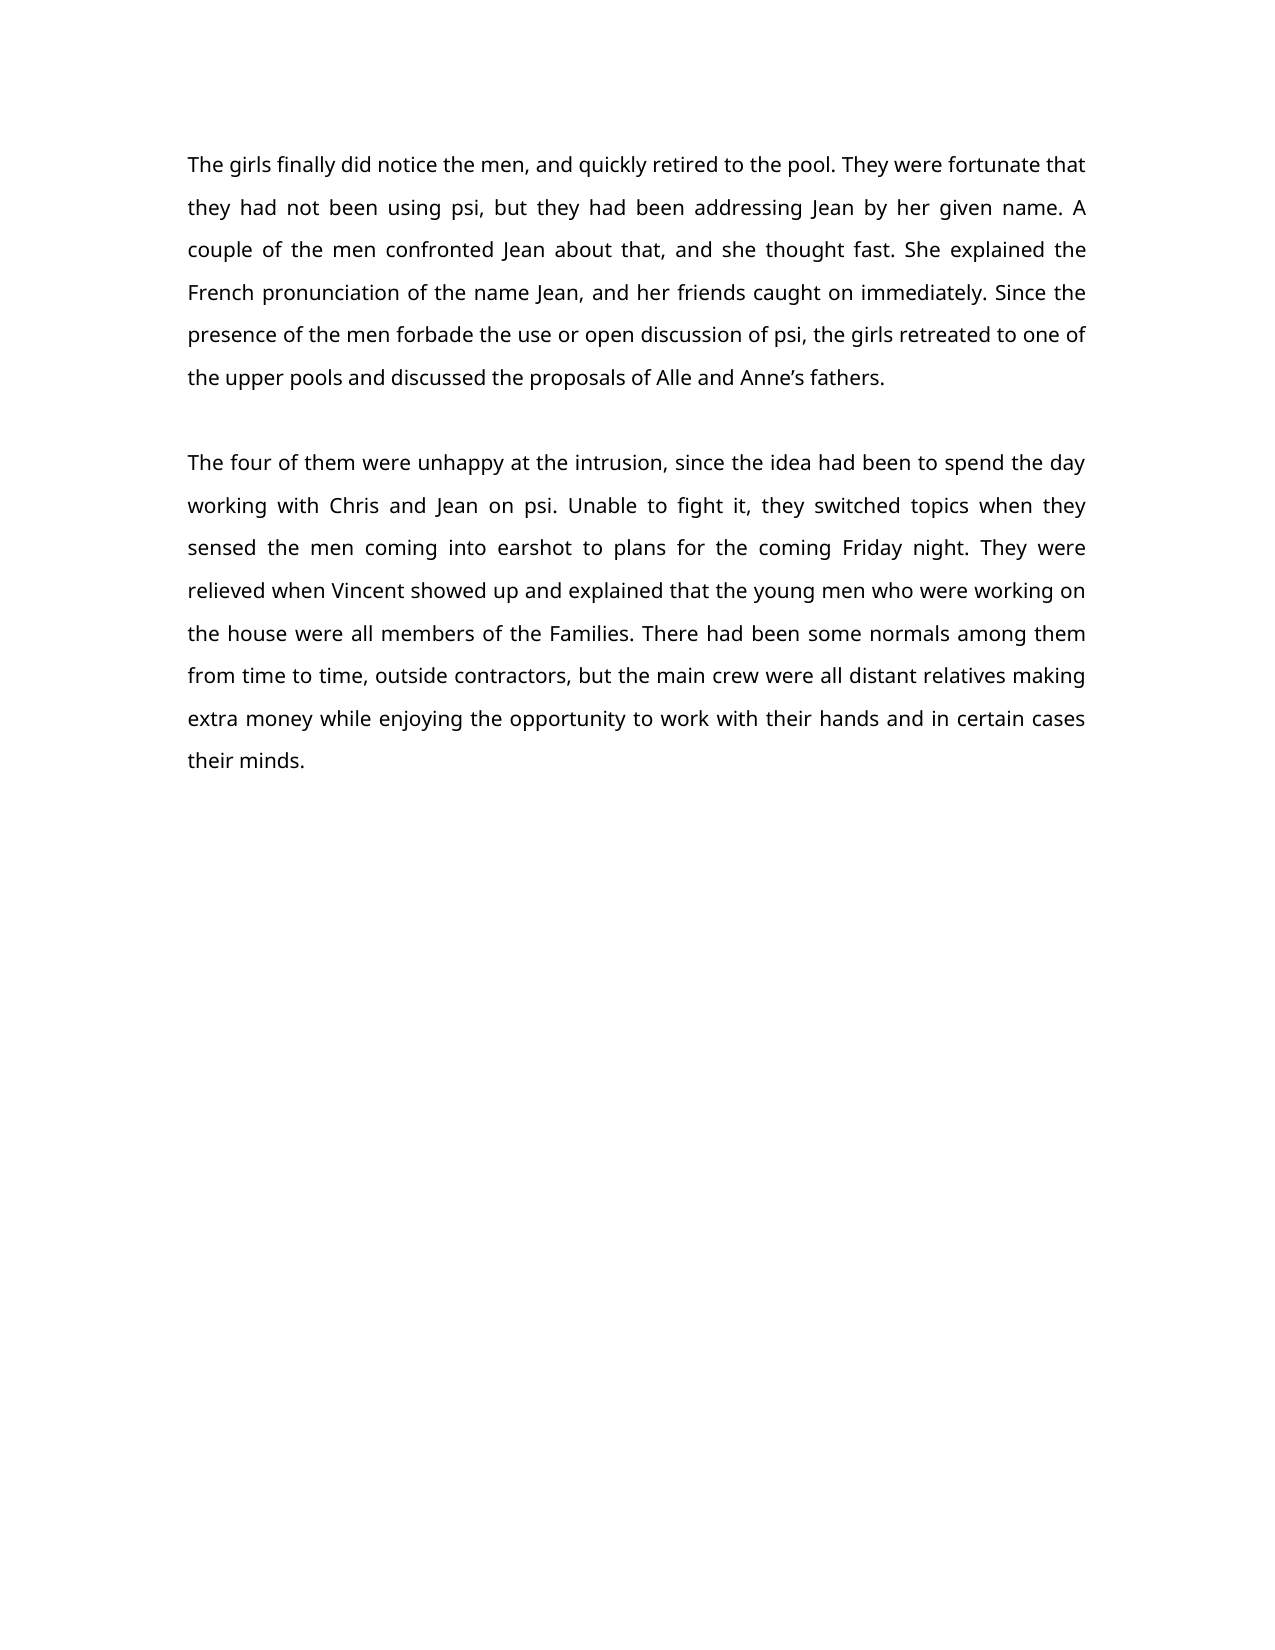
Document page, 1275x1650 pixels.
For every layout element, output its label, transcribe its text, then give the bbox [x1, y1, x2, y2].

text The four of them were unhappy at the intrusion, since the idea had been to spend the day working with Chris and Jean on psi. Unable to fight it, they switched topics when they sensed the men coming into earshot to plans for the coming Friday night. They were relieved when Vincent showed up and explained that the young men who were working on the house were all members of the Families. There had been some normals among them from time to time, outside contractors, but the main crew were all distant relatives making extra money while enjoying the opportunity to work with their hands and in certain cases their minds. [187, 448, 1087, 775]
text The girls finally did notice the men, and quickly retired to the pool. They were fortunate that they had not been using psi, but they had been addressing Jean by her given name. A couple of the men confronted Jean about that, and she thought fast. She explained the French pronunciation of the name Jean, and her friends caught on immediately. Since the presence of the men forbade the use or open discussion of psi, the girls retreated to one of the upper pools and discussed the proposals of Alle and Anne’s fathers. [187, 150, 1087, 391]
